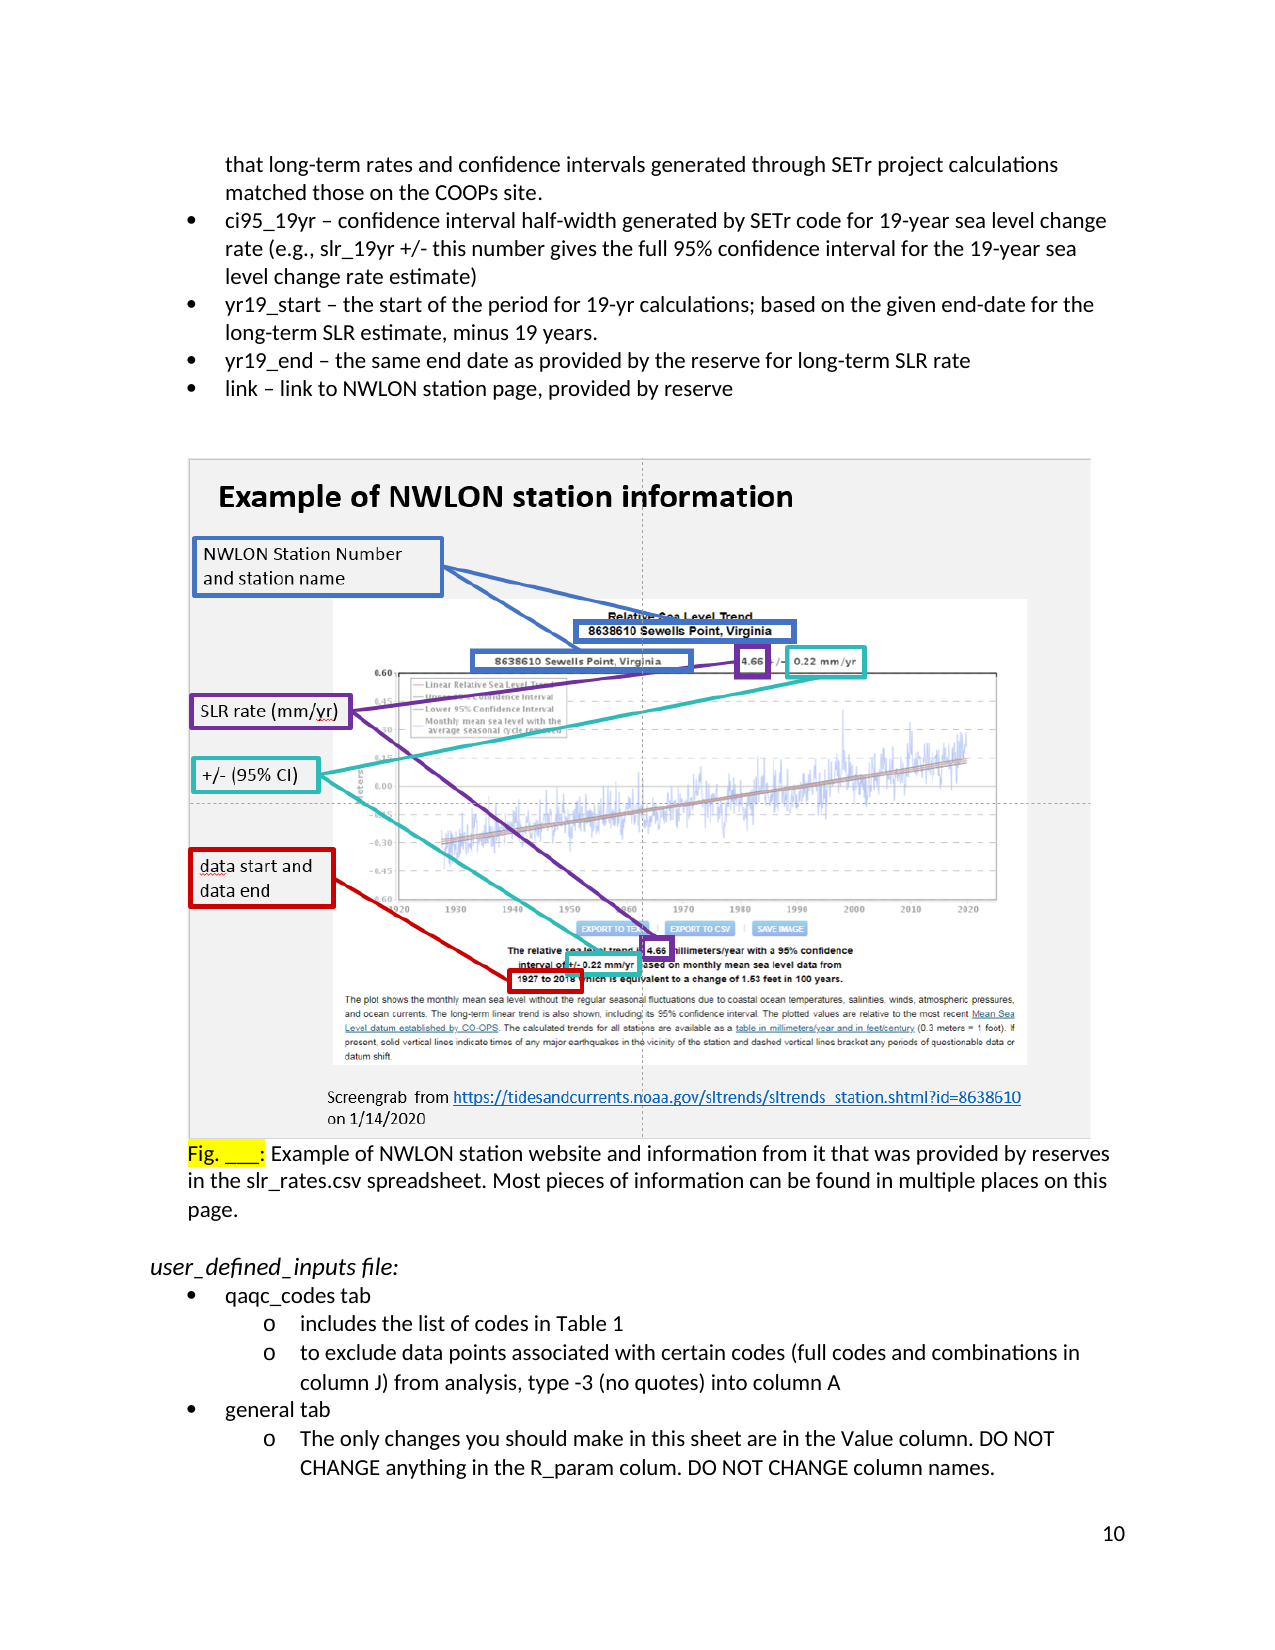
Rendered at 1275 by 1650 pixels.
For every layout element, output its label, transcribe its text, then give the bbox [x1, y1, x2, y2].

list yr19_start – the start of the period for 19-yr calculations; based on the given end-date for the long-term SLR estimate, minus 19 years. [187, 290, 1125, 346]
text Fig. ___: Example of NWLON station website and information from it that was provided by reserves in the slr_rates.csv spreadsheet. Most pieces of information can be found in multiple places on this page. [187, 1139, 1125, 1223]
list includes the list of codes in Table 1 [262, 1309, 1125, 1338]
list link – link to NWLON station page, provided by reserve [187, 374, 1125, 402]
list to exclude data points associated with certain codes (full codes and combinations in column J) from analysis, type -3 (no quotes) into column A [262, 1338, 1125, 1396]
list The only changes you should make in this sheet are in the Value column. DO NOT CHANGE anything in the R_param colum. DO NOT CHANGE column names. [262, 1424, 1125, 1481]
list qaqc_codes tab [187, 1281, 1125, 1309]
list ci95_19yr – confidence interval half-width generated by SETr code for 19-year sea level change rate (e.g., slr_19yr +/- this number gives the full 95% confidence interval for the 19-year sea level change rate estimate) [187, 206, 1125, 290]
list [187, 150, 1125, 206]
text user_defined_inputs file: [150, 1251, 1125, 1281]
list yr19_end – the same end date as provided by the reserve for long-term SLR rate [187, 346, 1125, 374]
picture [187, 458, 1091, 1139]
list general tab [187, 1396, 1125, 1424]
